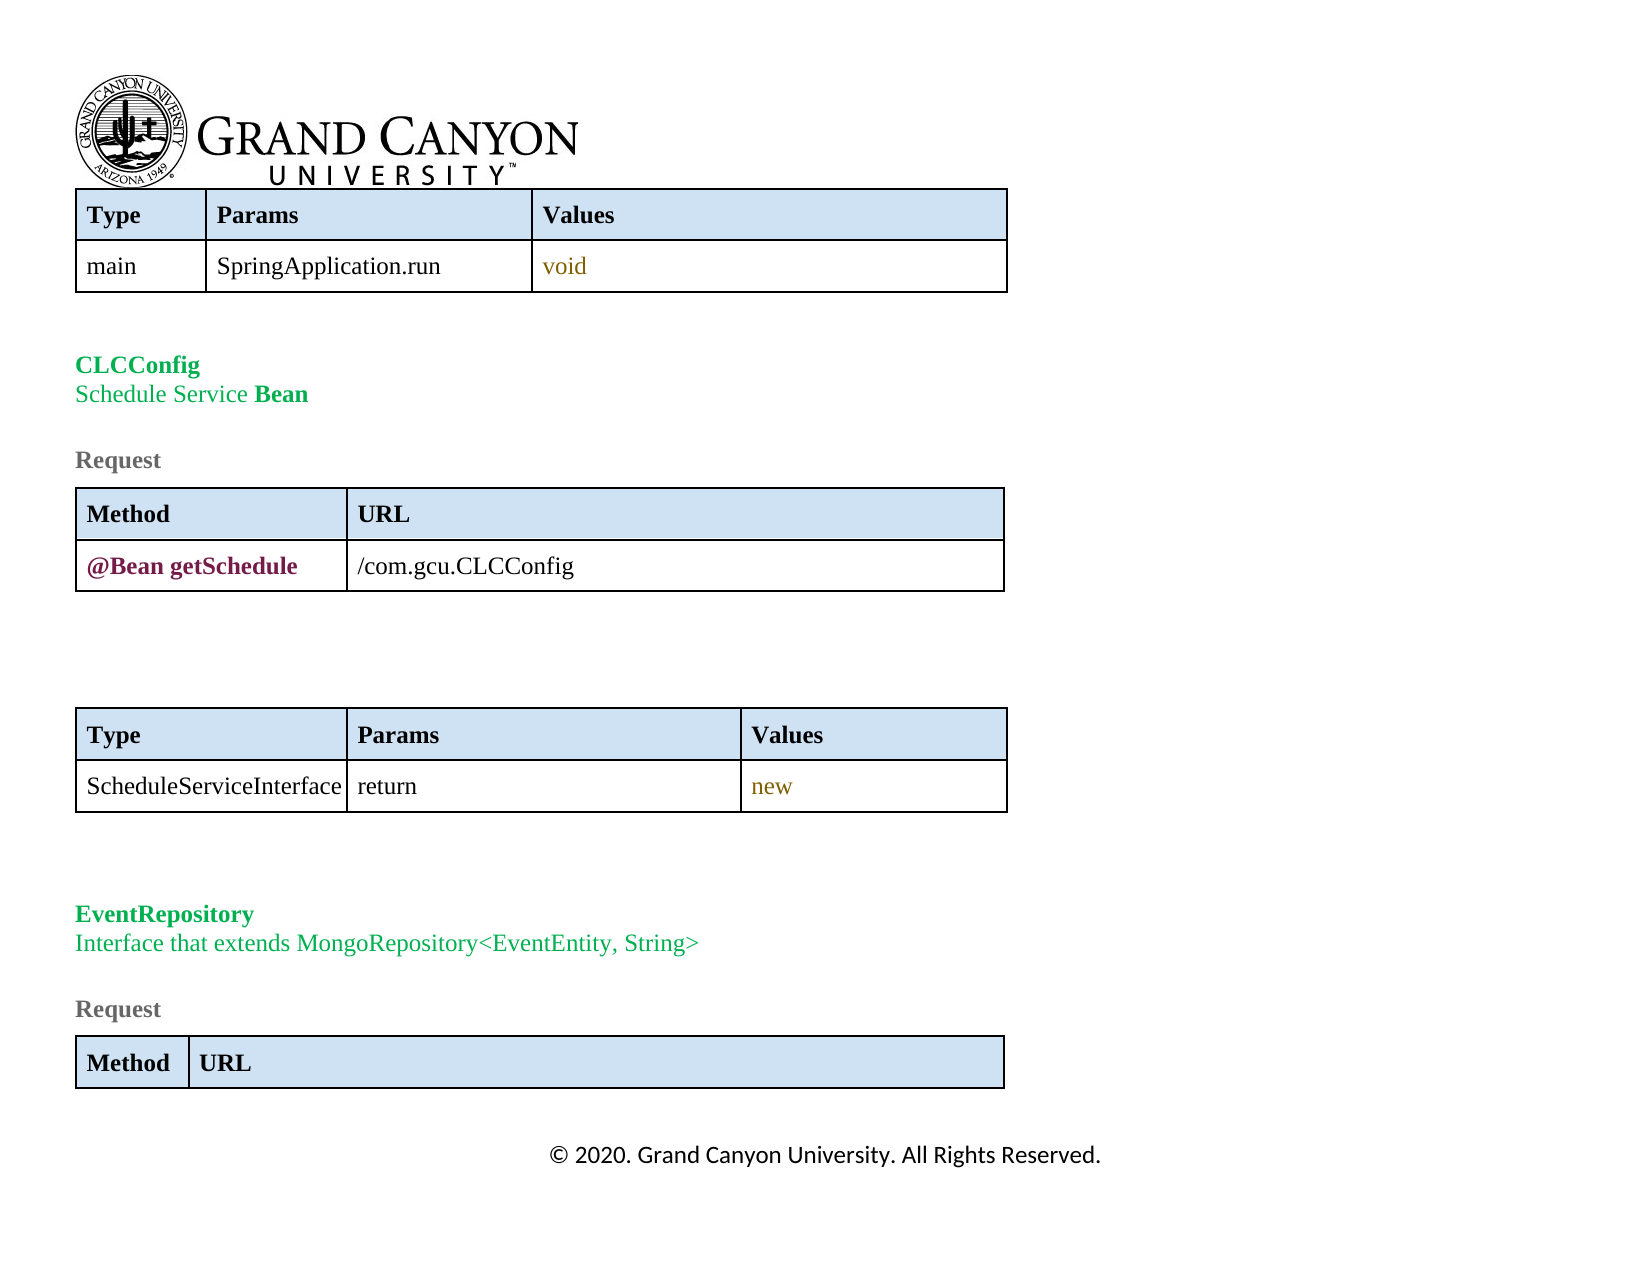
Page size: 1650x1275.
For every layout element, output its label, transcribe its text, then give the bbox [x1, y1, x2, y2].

table_header Values [533, 190, 1006, 239]
text EventRepository [75, 899, 1575, 928]
table_cell new [742, 761, 1006, 811]
table_header URL [348, 489, 1003, 538]
table_cell @Bean getSchedule [77, 541, 346, 590]
subtitle Request [75, 994, 1602, 1023]
table_header Values [742, 709, 1006, 759]
table_header Params [348, 709, 740, 759]
table_header Method [77, 1037, 188, 1087]
table_header Type [77, 709, 346, 759]
table_header Method [77, 489, 346, 538]
table_cell ScheduleServiceInterface [77, 761, 346, 811]
table_cell /com.gcu.CLCConfig [348, 541, 1003, 590]
picture [75, 75, 579, 188]
text Interface that extends MongoRepository<EventEntity, String> [75, 928, 1602, 956]
text CLCConfig [75, 350, 1575, 379]
subtitle Request [75, 445, 1602, 474]
table_cell return [348, 761, 740, 811]
text Schedule Service Bean [75, 379, 1602, 408]
table_cell main [77, 241, 205, 291]
table_cell SpringApplication.run [207, 241, 531, 291]
table_cell void [533, 241, 1006, 291]
table_header Type [77, 190, 205, 239]
table_header Params [207, 190, 531, 239]
table_header URL [190, 1037, 1003, 1087]
